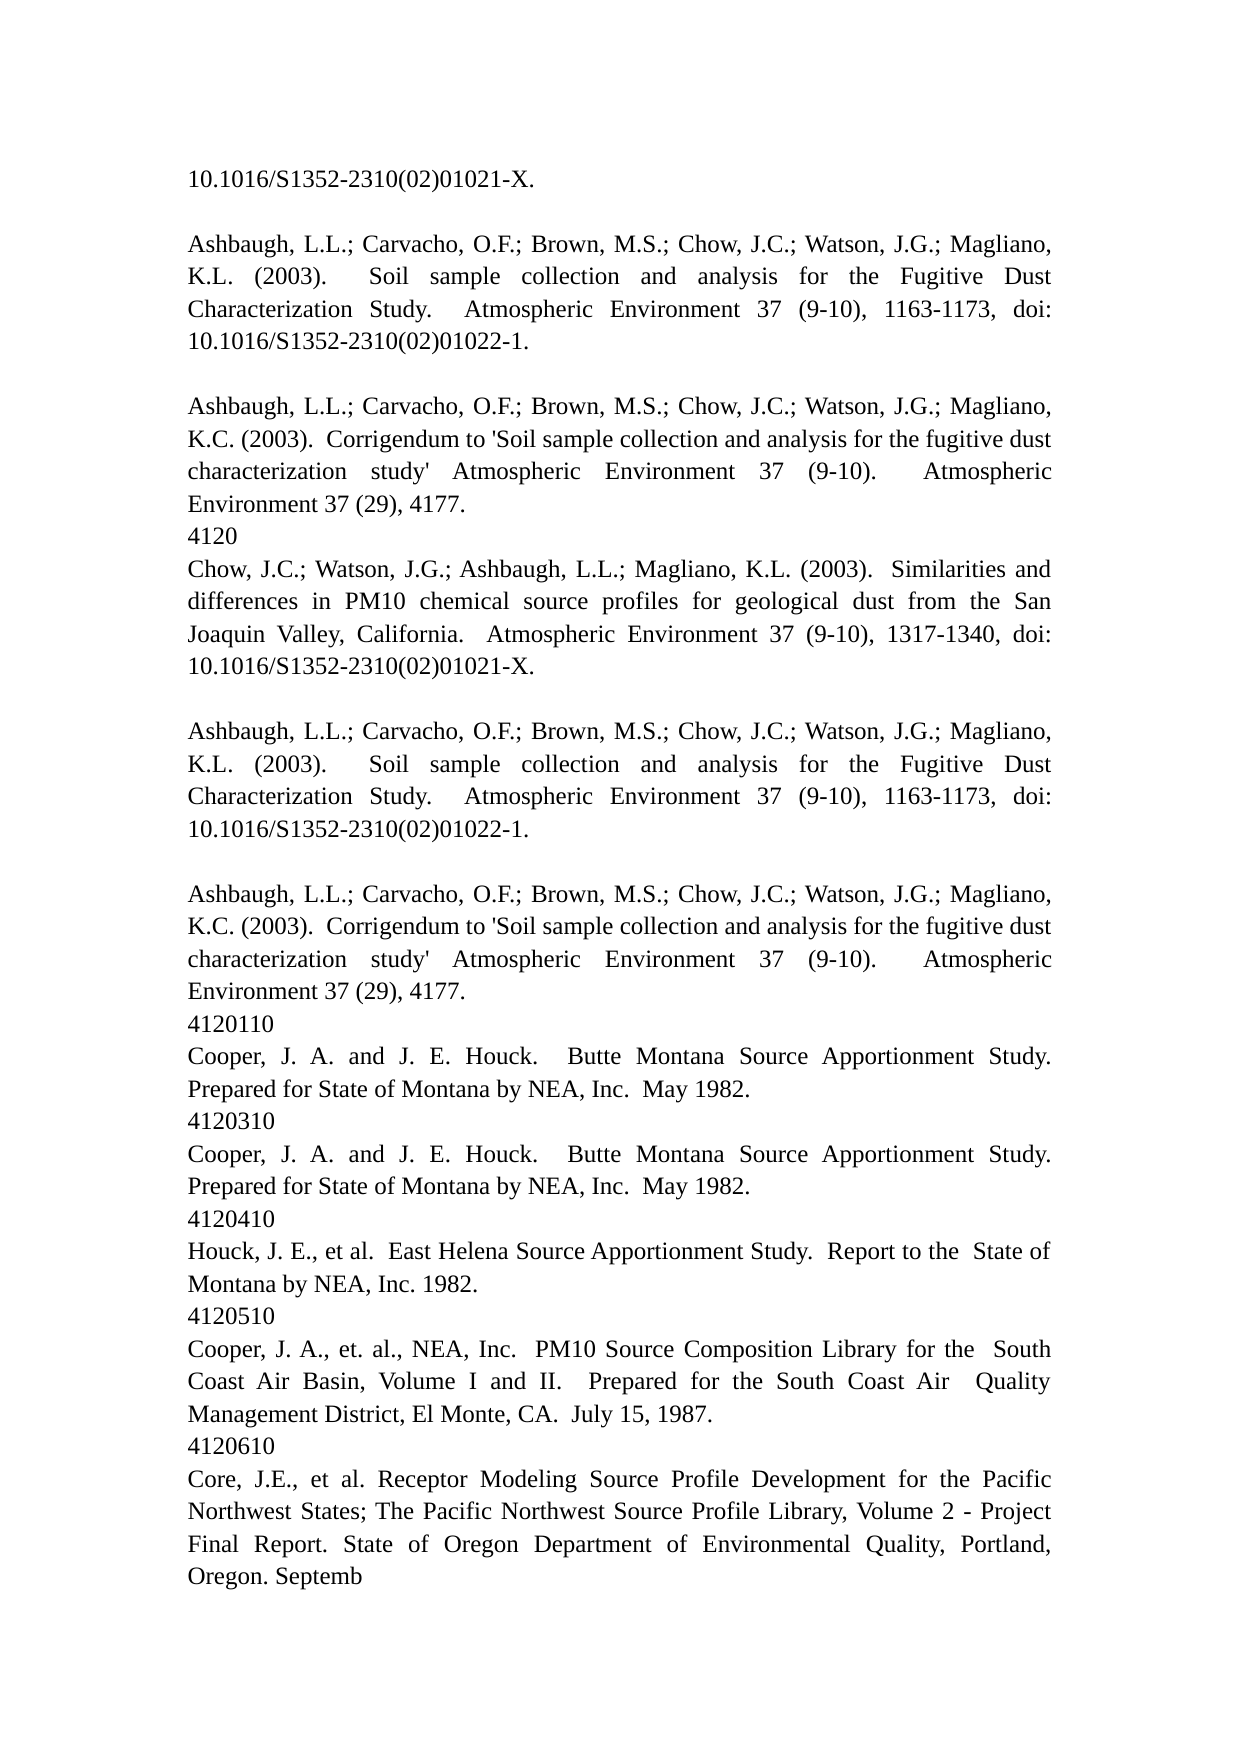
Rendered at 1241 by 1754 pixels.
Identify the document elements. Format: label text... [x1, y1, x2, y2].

text 4120110 [187, 1007, 1053, 1039]
text 4120410 [187, 1202, 1053, 1234]
text Cooper, J. A. and J. E. Houck. Butte Montana Source Apportionment Study. Prepared for State of Montana by NEA, Inc. May 1982. [187, 1039, 1053, 1104]
text 4120 [187, 519, 1053, 552]
text 4120510 [187, 1299, 1053, 1332]
text Cooper, J. A., et. al., NEA, Inc. PM10 Source Composition Library for the South Coast Air Basin, Volume I and II. Prepared for the South Coast Air Quality Management District, El Monte, CA. July 15, 1987. [187, 1332, 1053, 1429]
text 4120610 [187, 1429, 1053, 1462]
text Houck, J. E., et al. East Helena Source Apportionment Study. Report to the State of Montana by NEA, Inc. 1982. [187, 1234, 1053, 1299]
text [187, 1462, 1053, 1592]
text 4120310 [187, 1104, 1053, 1137]
text Cooper, J. A. and J. E. Houck. Butte Montana Source Apportionment Study. Prepared for State of Montana by NEA, Inc. May 1982. [187, 1137, 1053, 1202]
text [187, 162, 1053, 194]
